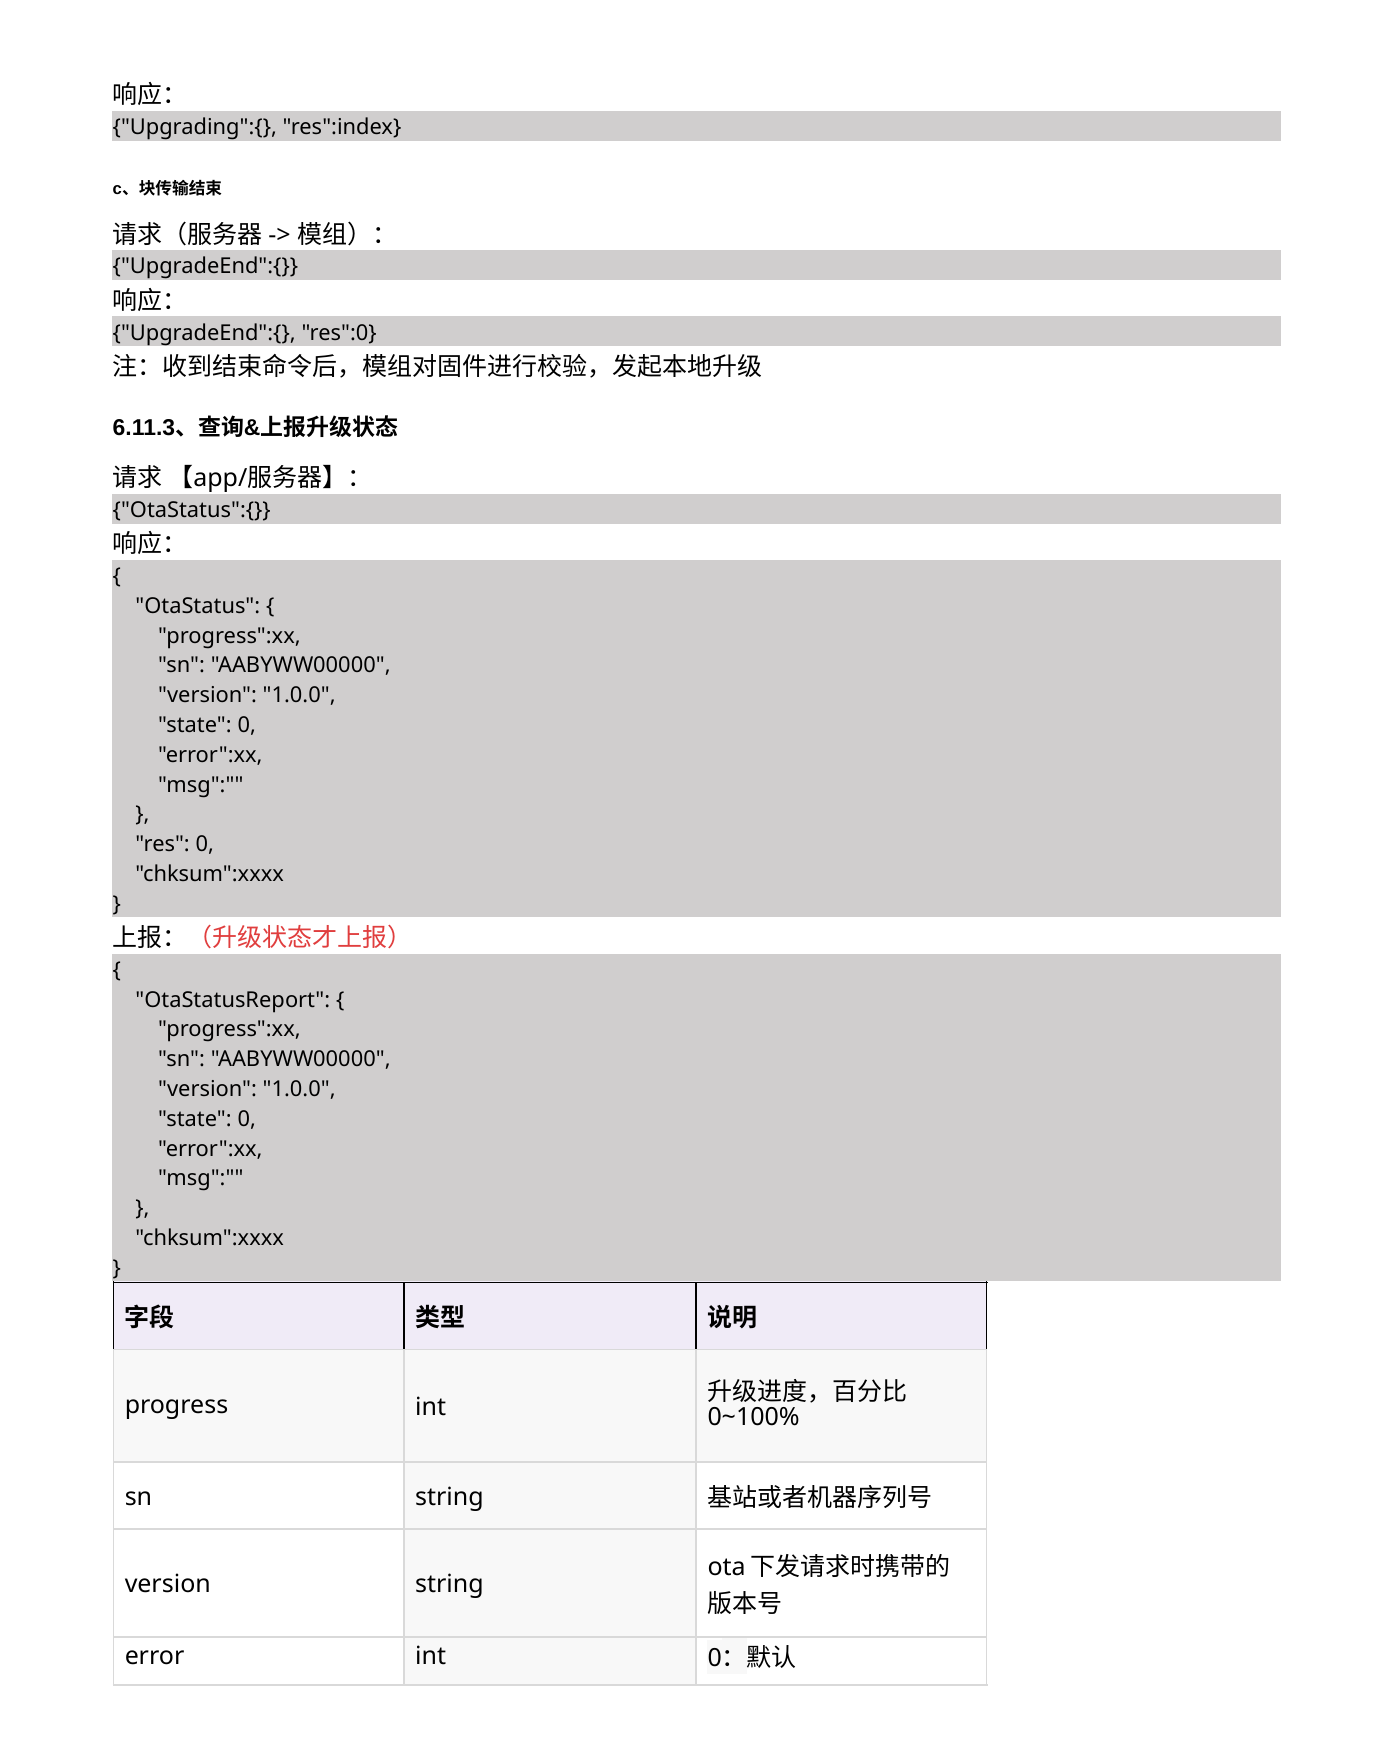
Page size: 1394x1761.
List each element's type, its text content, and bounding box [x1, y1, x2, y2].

text 响应： [112, 524, 1281, 560]
table_cell ota下发请求时携带的版本号 [697, 1530, 986, 1636]
table_cell int [405, 1350, 695, 1461]
subtitle 6.11.3、查询&上报升级状态 [112, 419, 1281, 440]
text 请求 【app/服务器】： [112, 458, 1281, 494]
text 响应： [112, 280, 1281, 316]
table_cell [697, 1638, 986, 1684]
table_header 类型 [405, 1283, 695, 1349]
text 响应： [112, 75, 1281, 111]
text { "OtaStatus": { "progress":xx, "sn": "AABYWW00000", "version": "1.0.0", "state": 0, "error":xx, "msg":"" }, "res": 0, "chksum":xxxx } [112, 560, 1281, 917]
table_header 说明 [697, 1283, 986, 1349]
text {"UpgradeEnd":{}} [112, 250, 1281, 280]
text {"Upgrading":{}, "res":index} [112, 111, 1281, 141]
table_cell string [405, 1530, 695, 1636]
table_cell string [405, 1463, 695, 1528]
table_cell sn [114, 1463, 403, 1528]
text {"UpgradeEnd":{}, "res":0} [112, 316, 1281, 346]
table_cell 基站或者机器序列号 [697, 1463, 986, 1528]
text 上报：（升级状态才上报） [112, 917, 1281, 954]
table_cell 升级进度，百分比 0~100% [697, 1350, 986, 1461]
text 注：收到结束命令后，模组对固件进行校验，发起本地升级 [112, 346, 1281, 382]
table_cell error [114, 1638, 403, 1684]
table_cell int [405, 1638, 695, 1684]
subtitle c、块传输结束 [112, 177, 1281, 198]
text {"OtaStatus":{}} [112, 494, 1281, 524]
table_header 字段 [114, 1283, 403, 1349]
table_cell version [114, 1530, 403, 1636]
table_cell progress [114, 1350, 403, 1461]
text { "OtaStatusReport": { "progress":xx, "sn": "AABYWW00000", "version": "1.0.0", "state": 0, "error":xx, "msg":"" }, "chksum":xxxx } [112, 954, 1281, 1281]
text 请求（服务器 -> 模组）： [112, 214, 1281, 250]
